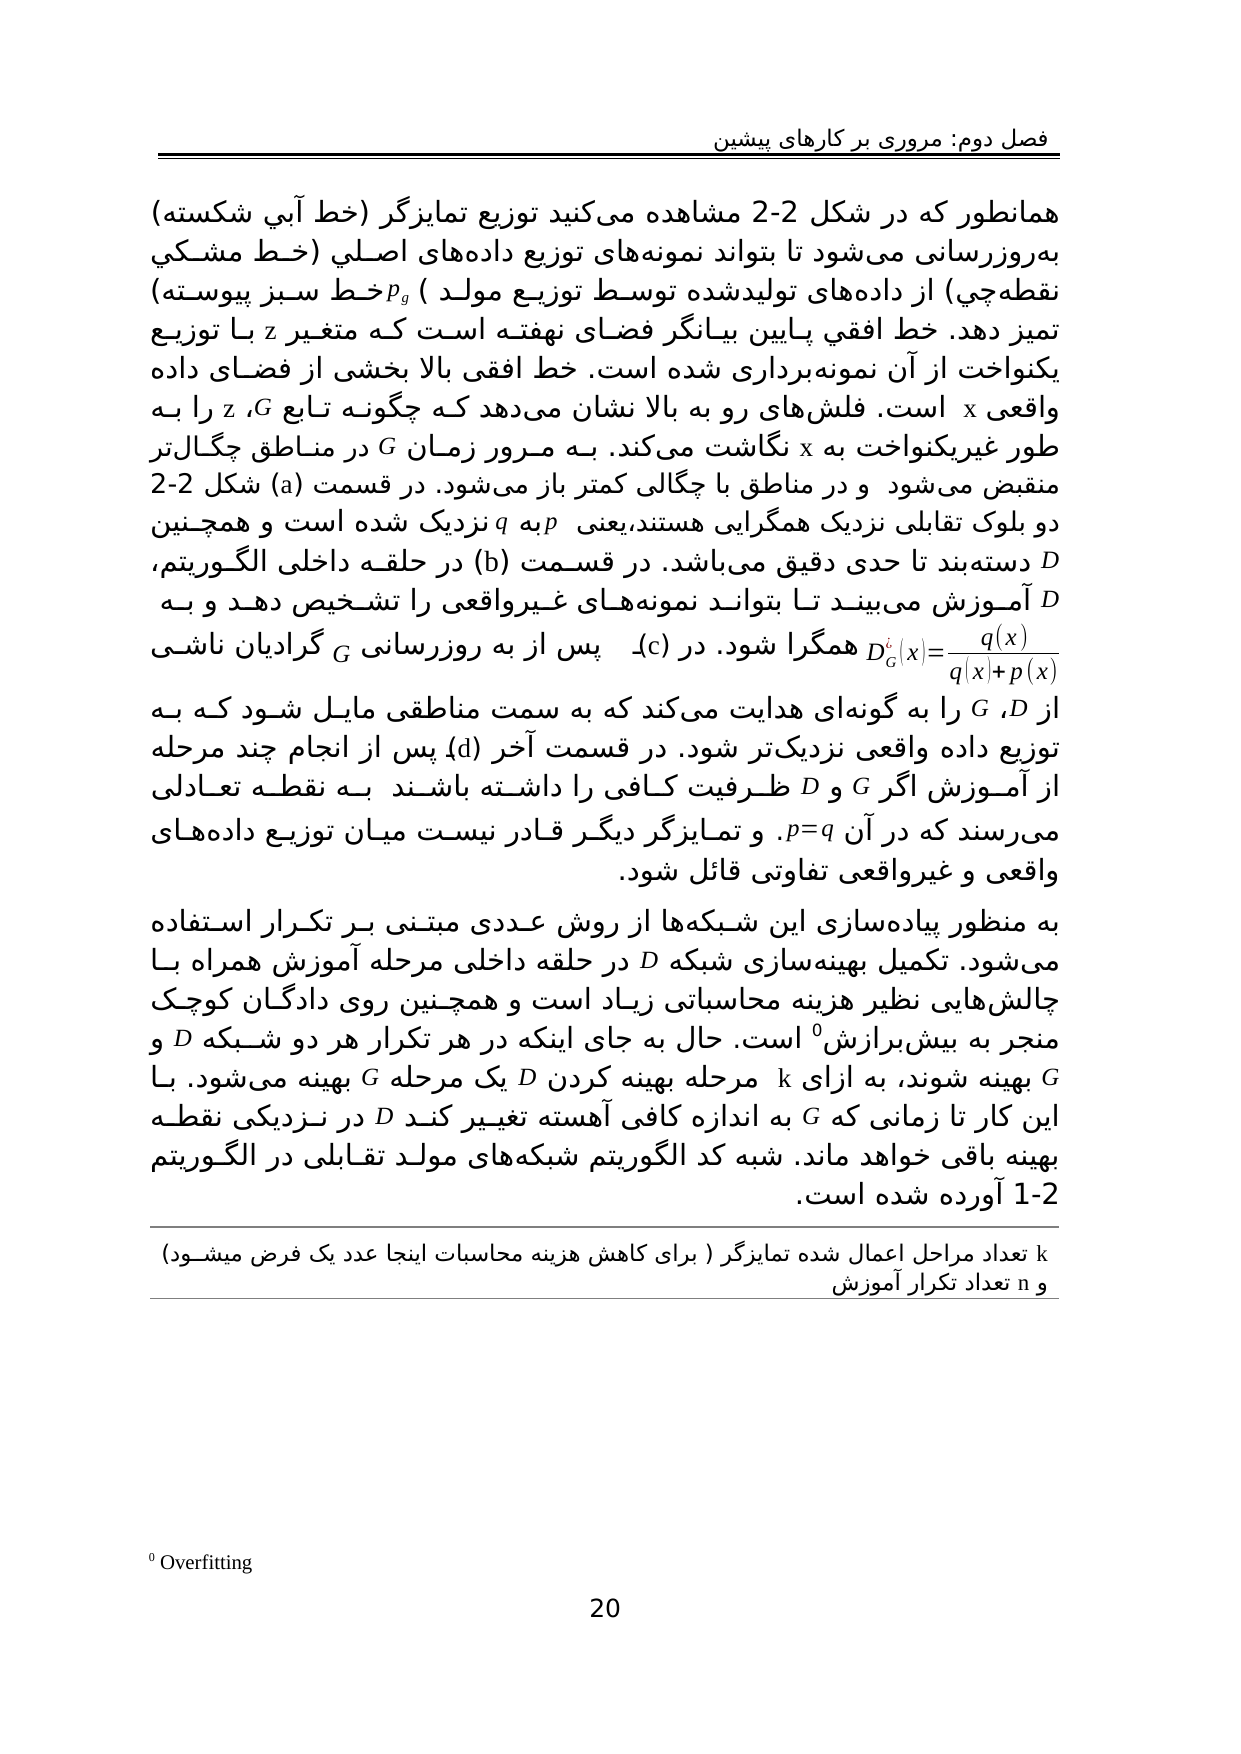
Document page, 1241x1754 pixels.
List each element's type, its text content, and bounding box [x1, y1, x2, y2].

text به منظور پیاده‌سازی این شبکه‌ها از روش عددی مبتنی بر تکرار استفاده می‌شود. تکمیل بهینه‌سازی شبکه در حلقه داخلی مرحله آموزش همراه با چالش‌هایی نظیر هزینه محاسباتی زیاد است و همچنین روی دادگان کوچک منجر به بیش‌برازش است. حال به جای اینکه در هر تکرار هر دو شبکه و بهینه شوند، به ازای k مرحله بهینه کردن یک مرحله بهینه می‌شود. با این کار تا زمانی که به اندازه کافی آهسته تغییر کند در نزدیکی نقطه بهینه باقی خواهد ماند. شبه کد الگوریتم شبکه‌های مولد تقابلی در الگوریتم 2-1 آورده شده است. [150, 904, 1060, 1211]
text همانطور که در شكل 2-2 مشاهده‌ می‌کنید توزیع تمایزگر (خط آبي شكسته) به‌روز‌رسانی می‌شود تا بتواند نمونه‌های توزیع داده‌های اصلي (خط مشكي نقطه‌چي) از داده‌های توليدشده توسط توزیع مولد ) خط سبز پيوسته) تمیز دهد. خط افقي پایين بیانگر فضای نهفته است که متغیر z با توزیع یکنواخت از آن نمونه‌برداری شده است. خط افقی بالا بخشی از فضای داده واقعی x است. فلش‌های رو به بالا نشان می‌دهد که چگونه تابع ، z را به طور غیریکنواخت به x نگاشت می‌کند. به مرور زمان در مناطق چگال‌تر منقبض می‌شود و در مناطق با چگالی کمتر باز می‌شود. در قسمت (a) شکل 2-2 دو بلوک تقابلی نزدیک همگرایی هستند،یعنی به نزدیک شده است و همچنین دسته‌بند تا حدی دقیق می‌باشد. در قسمت (b) در حلقه داخلی الگوریتم، آموزش می‌بیند تا بتواند نمونه‌های غیرواقعی را تشخیص دهد و به همگرا شود. در (c) پس از به روزرسانی گرادیان ناشی از ، را به گونه‌ای هدایت می‌کند که به سمت مناطقی مایل شود که به توزیع داده واقعی نزدیک‌تر شود. در قسمت آخر (d) پس از انجام چند مرحله از آموزش اگر و ظرفیت کافی را داشته‌ باشند به نقطه تعادلی می‌رسند که در آن . و تمایزگر دیگر قادر نیست میان توزیع داده‌های واقعی و غیرواقعی تفاوتی قائل شود. [150, 196, 1060, 887]
table_header k تعداد مراحل اعمال شده تمایزگر ( برای کاهش هزینه محاسبات اینجا عدد یک فرض میشود) و n تعداد تکرار آموزش [150, 1228, 1059, 1298]
